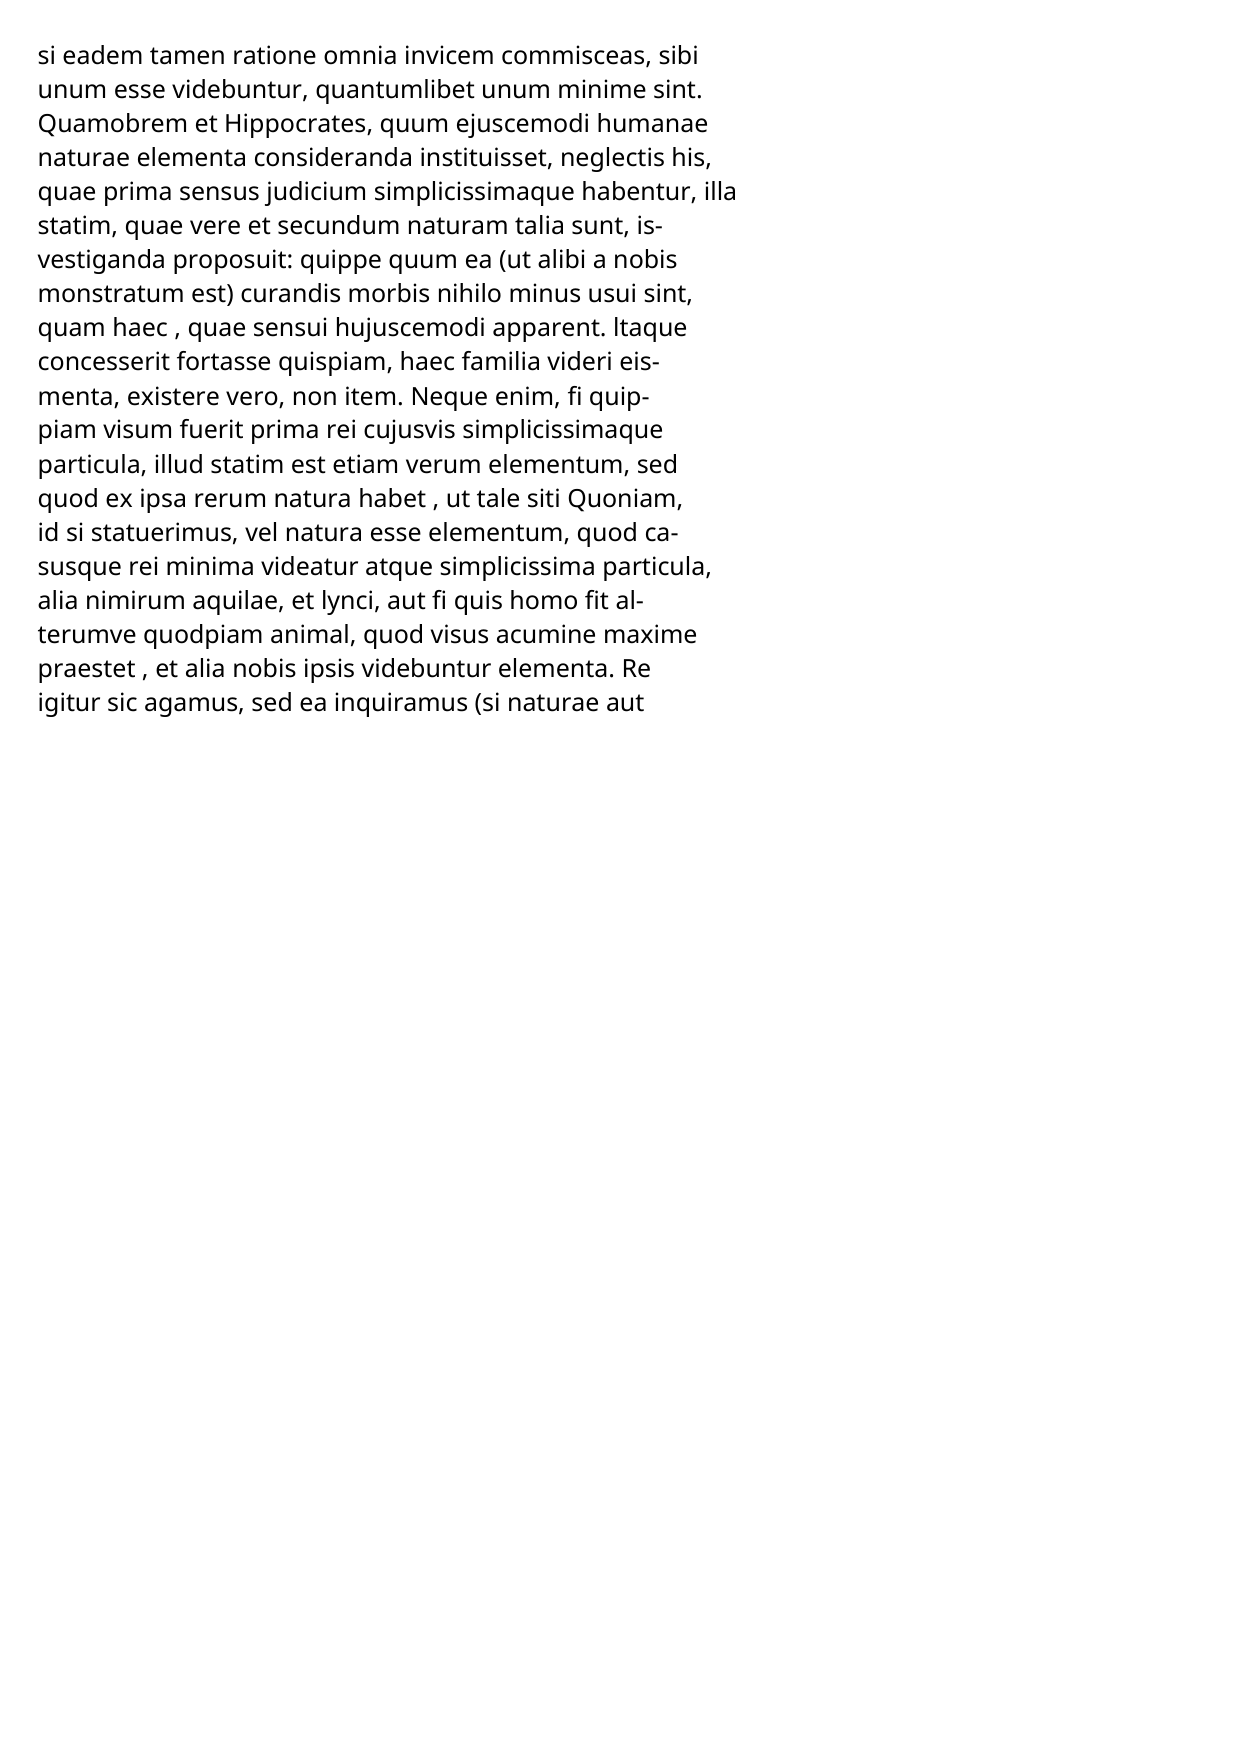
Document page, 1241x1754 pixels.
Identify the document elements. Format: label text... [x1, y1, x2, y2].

text si eadem tamen ratione omnia invicem commisceas, sibi unum esse videbuntur, quantumlibet unum minime sint. Quamobrem et Hippocrates, quum ejuscemodi humanae naturae elementa consideranda instituisset, neglectis his, quae prima sensus judicium simplicissimaque habentur, illa statim, quae vere et secundum naturam talia sunt, is- vestiganda proposuit: quippe quum ea (ut alibi a nobis monstratum est) curandis morbis nihilo minus usui sint, quam haec , quae sensui hujuscemodi apparent. ltaque concesserit fortasse quispiam, haec familia videri eis- menta, existere vero, non item. Neque enim, fi quip- piam visum fuerit prima rei cujusvis simplicissimaque particula, illud statim est etiam verum elementum, sed quod ex ipsa rerum natura habet , ut tale siti Quoniam, id si statuerimus, vel natura esse elementum, quod ca- susque rei minima videatur atque simplicissima particula, alia nimirum aquilae, et lynci, aut fi quis homo fit al- terumve quodpiam animal, quod visus acumine maxime praestet , et alia nobis ipsis videbuntur elementa. Re igitur sic agamus, sed ea inquiramus (si naturae aut [37, 37, 1203, 719]
